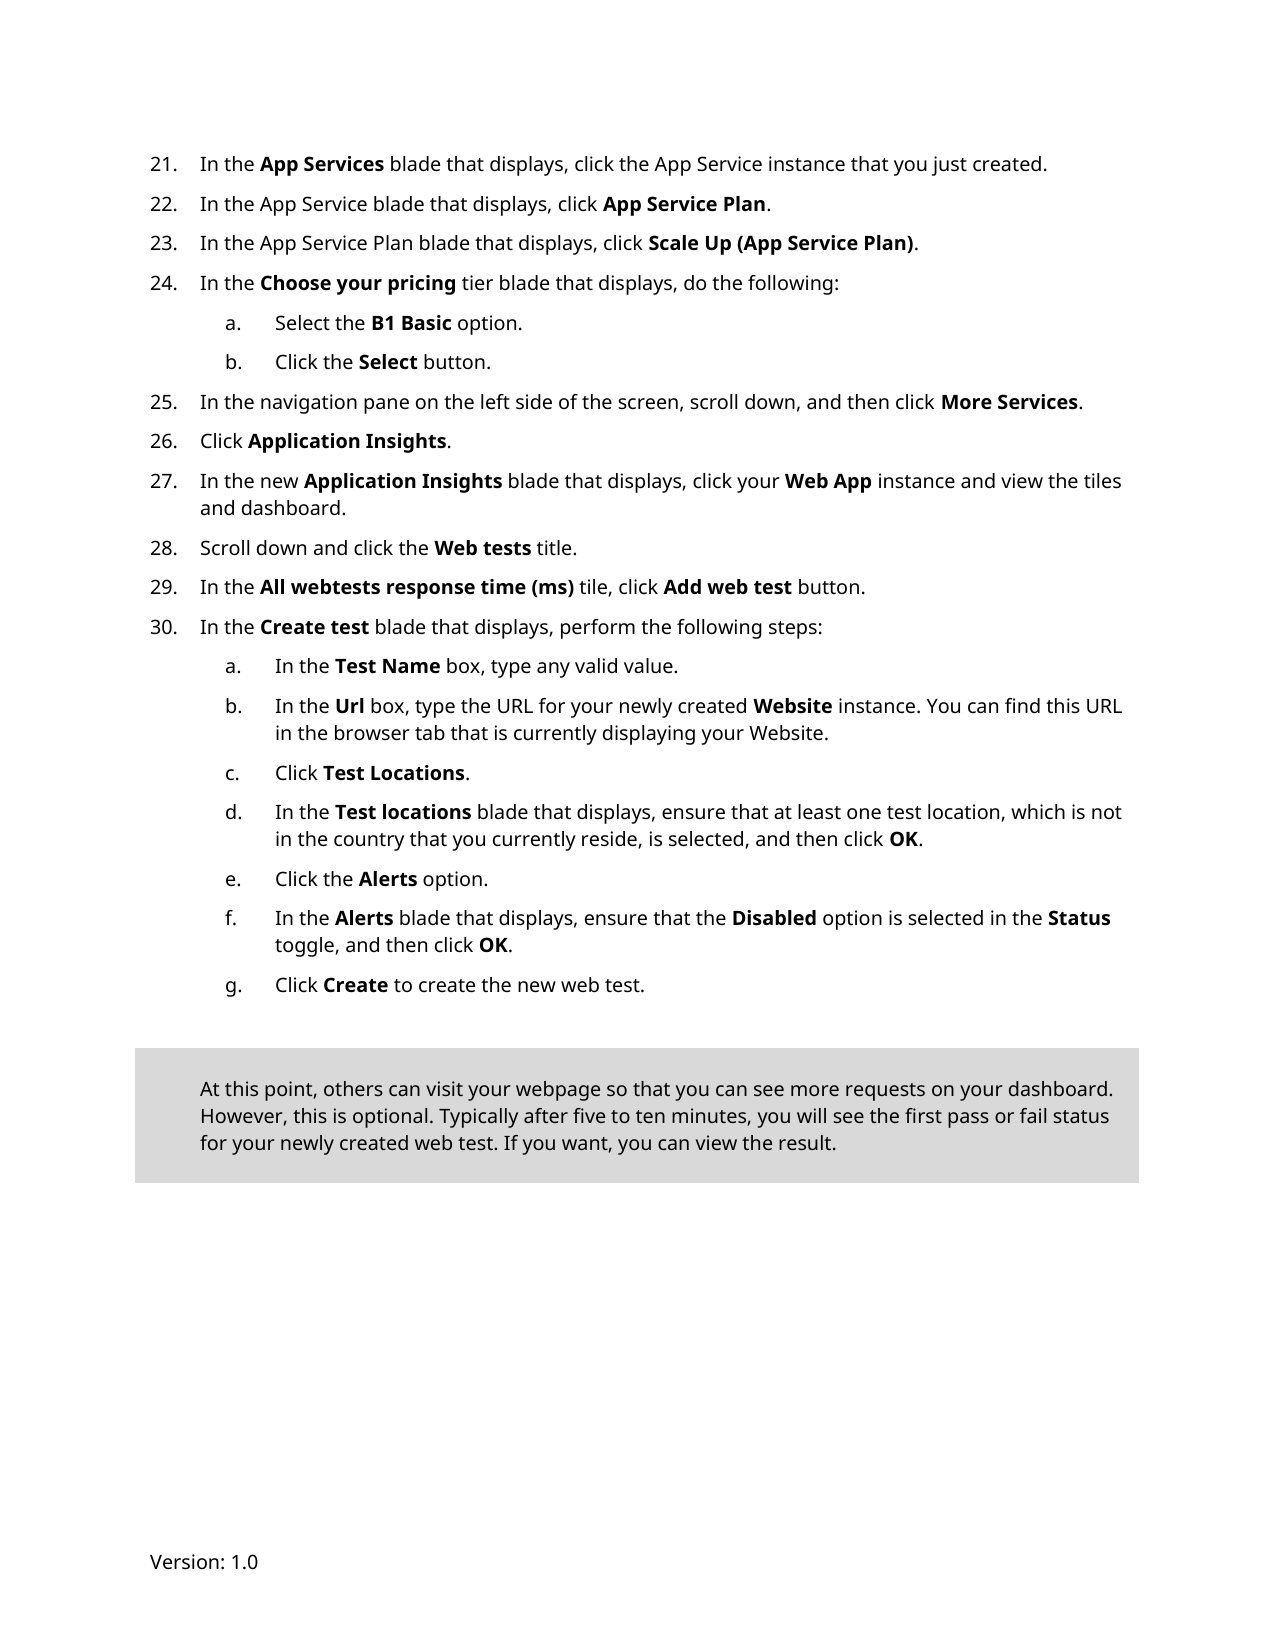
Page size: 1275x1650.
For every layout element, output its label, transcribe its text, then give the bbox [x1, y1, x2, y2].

list Click Test Locations. [225, 758, 1125, 785]
list Click Application Insights. [150, 427, 1125, 454]
list In the Alerts blade that displays, ensure that the Disabled option is selected in the Status toggle, and then click OK. [225, 904, 1125, 958]
list In the Test locations blade that displays, ensure that at least one test location, which is not in the country that you currently reside, is selected, and then click OK. [225, 798, 1125, 852]
list In the All webtests response time (ms) tile, click Add web test button. [150, 573, 1125, 600]
list In the navigation pane on the left side of the screen, scroll down, and then click More Services. [150, 387, 1125, 414]
list In the App Service blade that displays, click App Service Plan. [150, 189, 1125, 217]
list At this point, others can visit your webpage so that you can see more requests on your dashboard. However, this is optional. Typically after five to ten minutes, you will see the first pass or fail status for your newly created web test. If you want, you can view the result. [142, 1054, 1133, 1177]
list In the Test Name box, type any valid value. [225, 652, 1125, 679]
list In the App Service Plan blade that displays, click Scale Up (App Service Plan). [150, 229, 1125, 256]
list Scroll down and click the Web tests title. [150, 533, 1125, 560]
list Click the Select button. [225, 348, 1125, 375]
list In the Url box, type the URL for your newly created Website instance. You can find this URL in the browser tab that is currently displaying your Website. [225, 692, 1125, 746]
list In the new Application Insights blade that displays, click your Web App instance and view the tiles and dashboard. [150, 467, 1125, 521]
list Click the Alerts option. [225, 864, 1125, 892]
list In the App Services blade that displays, click the App Service instance that you just created. [150, 150, 1125, 177]
list Click Create to create the new web test. [225, 971, 1125, 998]
list Select the B1 Basic option. [225, 308, 1125, 335]
list In the Choose your pricing tier blade that displays, do the following: [150, 269, 1125, 296]
list In the Create test blade that displays, perform the following steps: [150, 612, 1125, 639]
